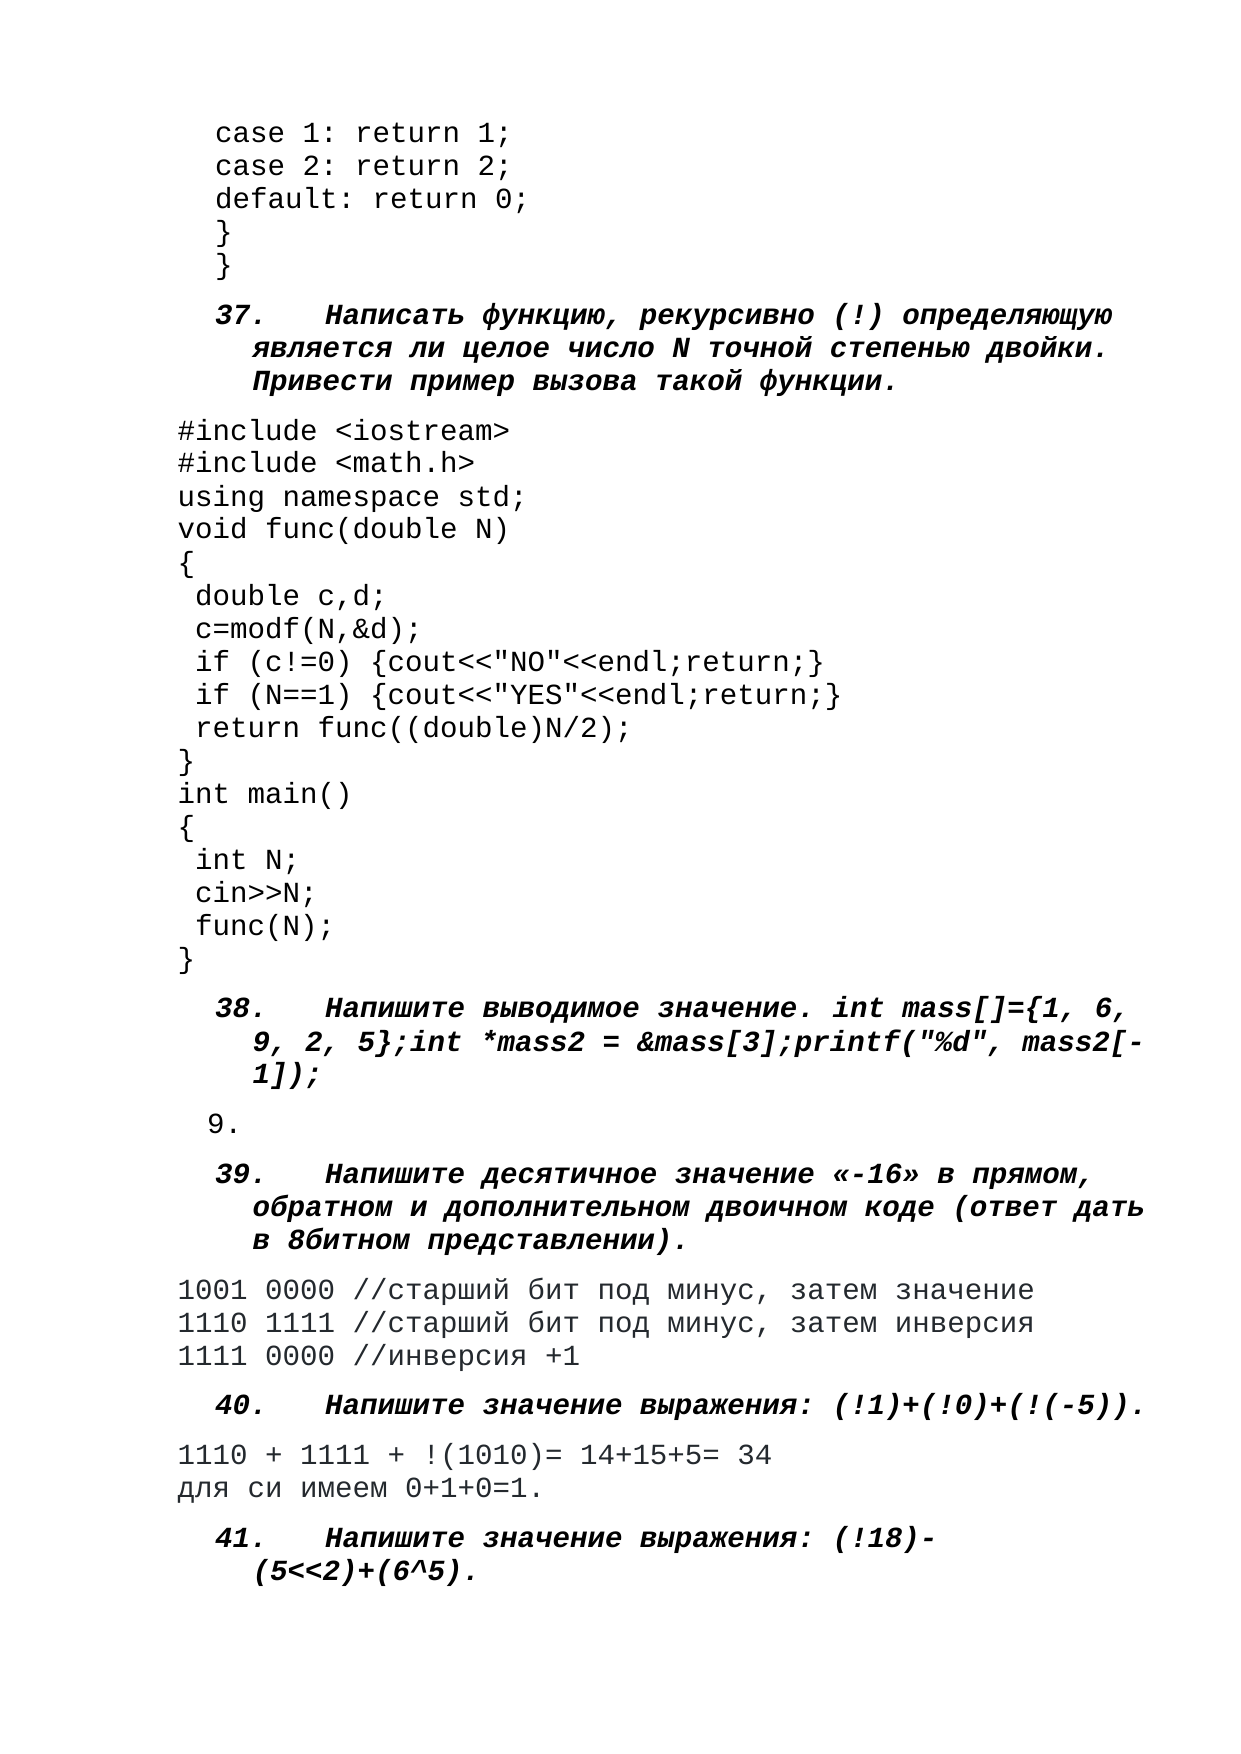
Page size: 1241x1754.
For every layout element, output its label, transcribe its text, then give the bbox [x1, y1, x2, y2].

text void func(double N) [177, 515, 1152, 548]
text int N; [177, 845, 1152, 878]
text cin>>N; [177, 878, 1152, 911]
list Написать функцию, рекурсивно (!) определяющую является ли целое число N точной степенью двойки. Привести пример вызова такой функции. [215, 300, 1152, 399]
text int main() [177, 779, 1152, 812]
text if (N==1) {cout<<"YES"<<endl;return;} [177, 680, 1152, 713]
list Напишите десятичное значение «-16» в прямом, обратном и дополнительном двоичном коде (ответ дать в 8битном представлении). [215, 1159, 1152, 1258]
text #include <math.h> [177, 449, 1152, 482]
text c=modf(N,&d); [177, 614, 1152, 647]
list Напишите значение выражения: (!1)+(!0)+(!(-5)). [215, 1391, 1152, 1423]
text { [177, 812, 1152, 845]
text } [177, 746, 1152, 779]
text double c,d; [177, 581, 1152, 614]
text 1001 0000 //старший бит под минус, затем значение 1110 1111 //старший бит под минус, затем инверсия 1111 0000 //инверсия +1 [580, 1275, 1152, 1374]
text using namespace std; [177, 482, 1152, 515]
list Напишите выводимое значение. int mass[]={1, 6, 9, 2, 5};int *mass2 = &mass[3];printf("%d", mass2[-1]); [215, 994, 1152, 1093]
text #include <iostream> [177, 416, 1152, 449]
text { [177, 548, 1152, 581]
text } [177, 944, 1152, 977]
text 1110 + 1111 + !(1010)= 14+15+5= 34 для си имеем 0+1+0=1. [545, 1440, 1152, 1506]
list Напишите значение выражения: (!18)-(5<<2)+(6^5). [215, 1523, 1152, 1589]
text func(N); [177, 911, 1152, 944]
text 9. [207, 1109, 1152, 1142]
text return func((double)N/2); [177, 713, 1152, 746]
text if (c!=0) {cout<<"NO"<<endl;return;} [177, 647, 1152, 680]
